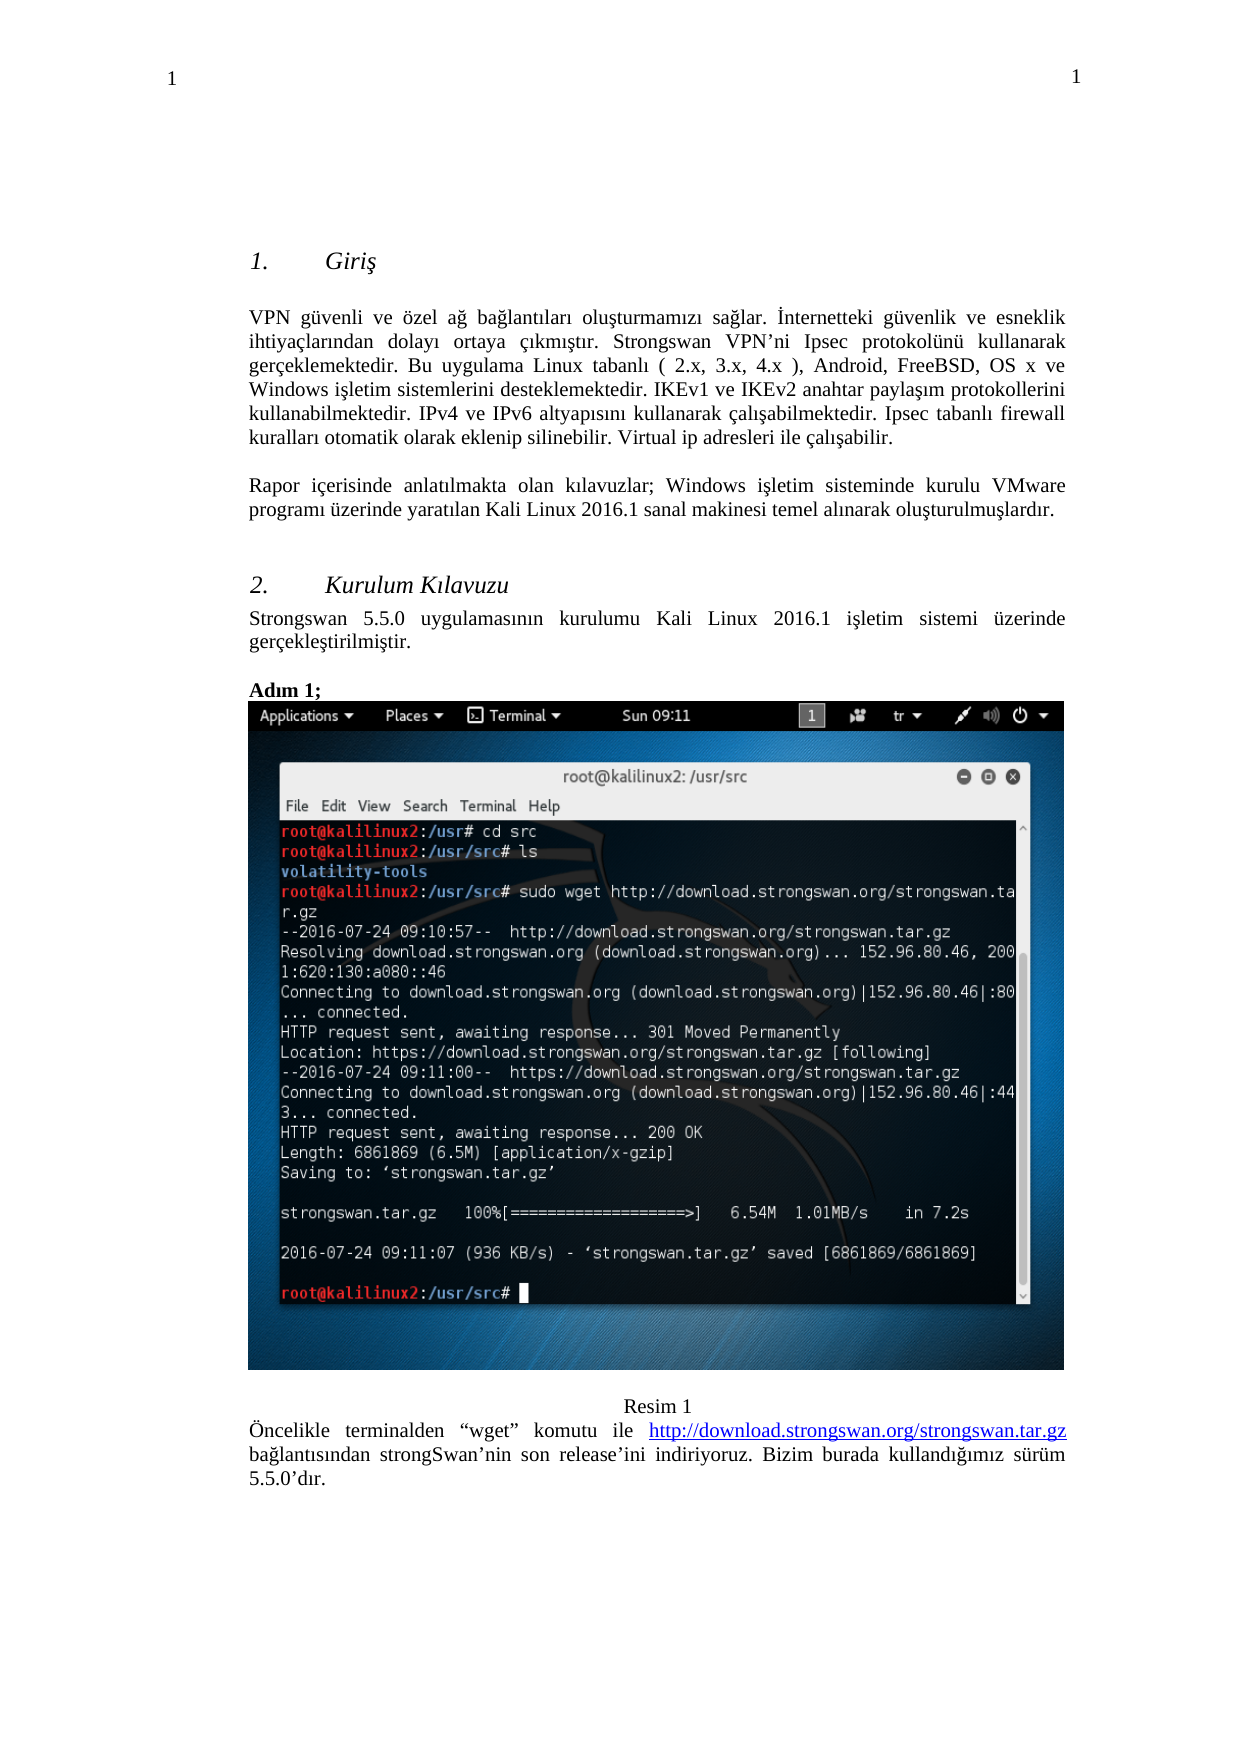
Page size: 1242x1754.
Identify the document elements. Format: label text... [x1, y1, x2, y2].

text Rapor içerisinde anlatılmakta olan kılavuzlar; Windows işletim sisteminde kurulu VMware programı üzerinde yaratılan Kali Linux 2016.1 sanal makinesi temel alınarak oluşturulmuşlardır. [249, 473, 1067, 521]
subtitle Kurulum Kılavuzu [250, 570, 1067, 599]
text Öncelikle terminalden “wget” komutu ile http://download.strongswan.org/strongswan.tar.gz bağlantısından strongSwan’nin son release’ini indiriyoruz. Bizim burada kullandığımız sürüm 5.5.0’dır. [249, 1418, 1067, 1490]
subtitle Giriş [250, 246, 1067, 274]
text Adım 1; [249, 678, 1067, 702]
text Strongswan 5.5.0 uygulamasının kurulumu Kali Linux 2016.1 işletim sistemi üzerinde gerçekleştirilmiştir. [249, 605, 1067, 653]
text Resim 1 [249, 1394, 1067, 1418]
picture [248, 701, 1064, 1370]
text VPN güvenli ve özel ağ bağlantıları oluşturmamızı sağlar. İnternetteki güvenlik ve esneklik ihtiyaçlarından dolayı ortaya çıkmıştır. Strongswan VPN’ni Ipsec protokolünü kullanarak gerçeklemektedir. Bu uygulama Linux tabanlı ( 2.x, 3.x, 4.x ), Android, FreeBSD, OS x ve Windows işletim sistemlerini desteklemektedir. IKEv1 ve IKEv2 anahtar paylaşım protokollerini kullanabilmektedir. IPv4 ve IPv6 altyapısını kullanarak çalışabilmektedir. Ipsec tabanlı firewall kuralları otomatik olarak eklenip silinebilir. Virtual ip adresleri ile çalışabilir. [249, 305, 1067, 449]
